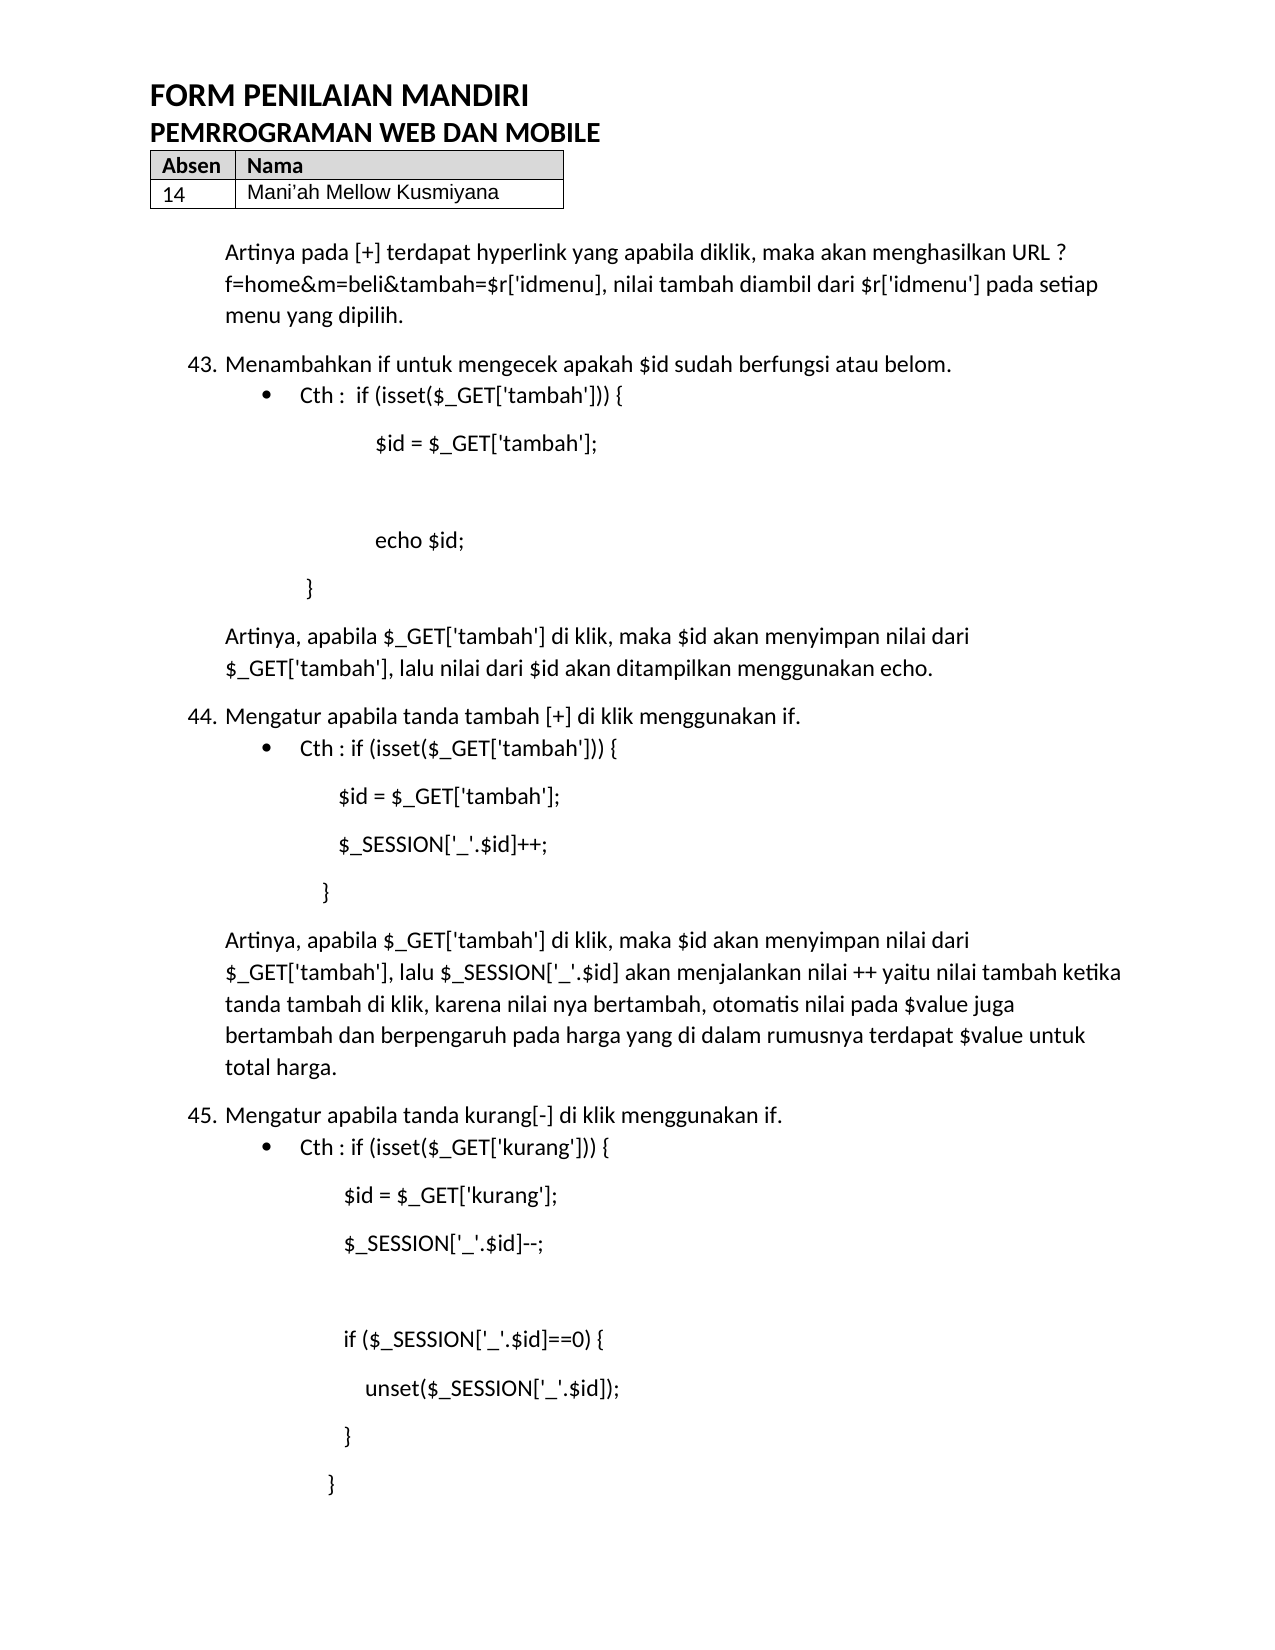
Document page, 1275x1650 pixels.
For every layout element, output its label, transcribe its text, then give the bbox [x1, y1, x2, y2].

list Mengatur apabila tanda tambah [+] di klik menggunakan if. [187, 701, 1125, 730]
list Cth : if (isset($_GET['kurang'])) { [262, 1132, 1125, 1161]
list Cth : if (isset($_GET['tambah'])) { [262, 733, 1125, 762]
text unset($_SESSION['_'.$id]); [300, 1373, 1125, 1402]
list Mengatur apabila tanda kurang[-] di klik menggunakan if. [187, 1100, 1125, 1129]
text $id = $_GET['kurang']; [300, 1180, 1125, 1209]
text } [150, 573, 1125, 602]
text Artinya, apabila $_GET['tambah'] di klik, maka $id akan menyimpan nilai dari $_GET['tambah'], lalu nilai dari $id akan ditampilkan menggunakan echo. [225, 621, 1125, 682]
text } [300, 1469, 1125, 1498]
text $_SESSION['_'.$id]++; [300, 829, 1125, 858]
text $id = $_GET['tambah']; [150, 428, 1125, 458]
text Artinya pada [+] terdapat hyperlink yang apabila diklik, maka akan menghasilkan URL ?f=home&m=beli&tambah=$r['idmenu], nilai tambah diambil dari $r['idmenu'] pada setiap menu yang dipilih. [225, 237, 1125, 330]
list Cth : if (isset($_GET['tambah'])) { [262, 380, 1125, 409]
text $_SESSION['_'.$id]--; [300, 1228, 1125, 1257]
text echo $id; [150, 525, 1125, 554]
text if ($_SESSION['_'.$id]==0) { [300, 1324, 1125, 1354]
list Menambahkan if untuk mengecek apakah $id sudah berfungsi atau belom. [187, 349, 1125, 378]
text Artinya, apabila $_GET['tambah'] di klik, maka $id akan menyimpan nilai dari $_GET['tambah'], lalu $_SESSION['_'.$id] akan menjalankan nilai ++ yaitu nilai tambah ketika tanda tambah di klik, karena nilai nya bertambah, otomatis nilai pada $value juga bertambah dan berpengaruh pada harga yang di dalam rumusnya terdapat $value untuk total harga. [225, 926, 1125, 1081]
text $id = $_GET['tambah']; [300, 781, 1125, 810]
text } [300, 877, 1125, 907]
text } [300, 1421, 1125, 1450]
